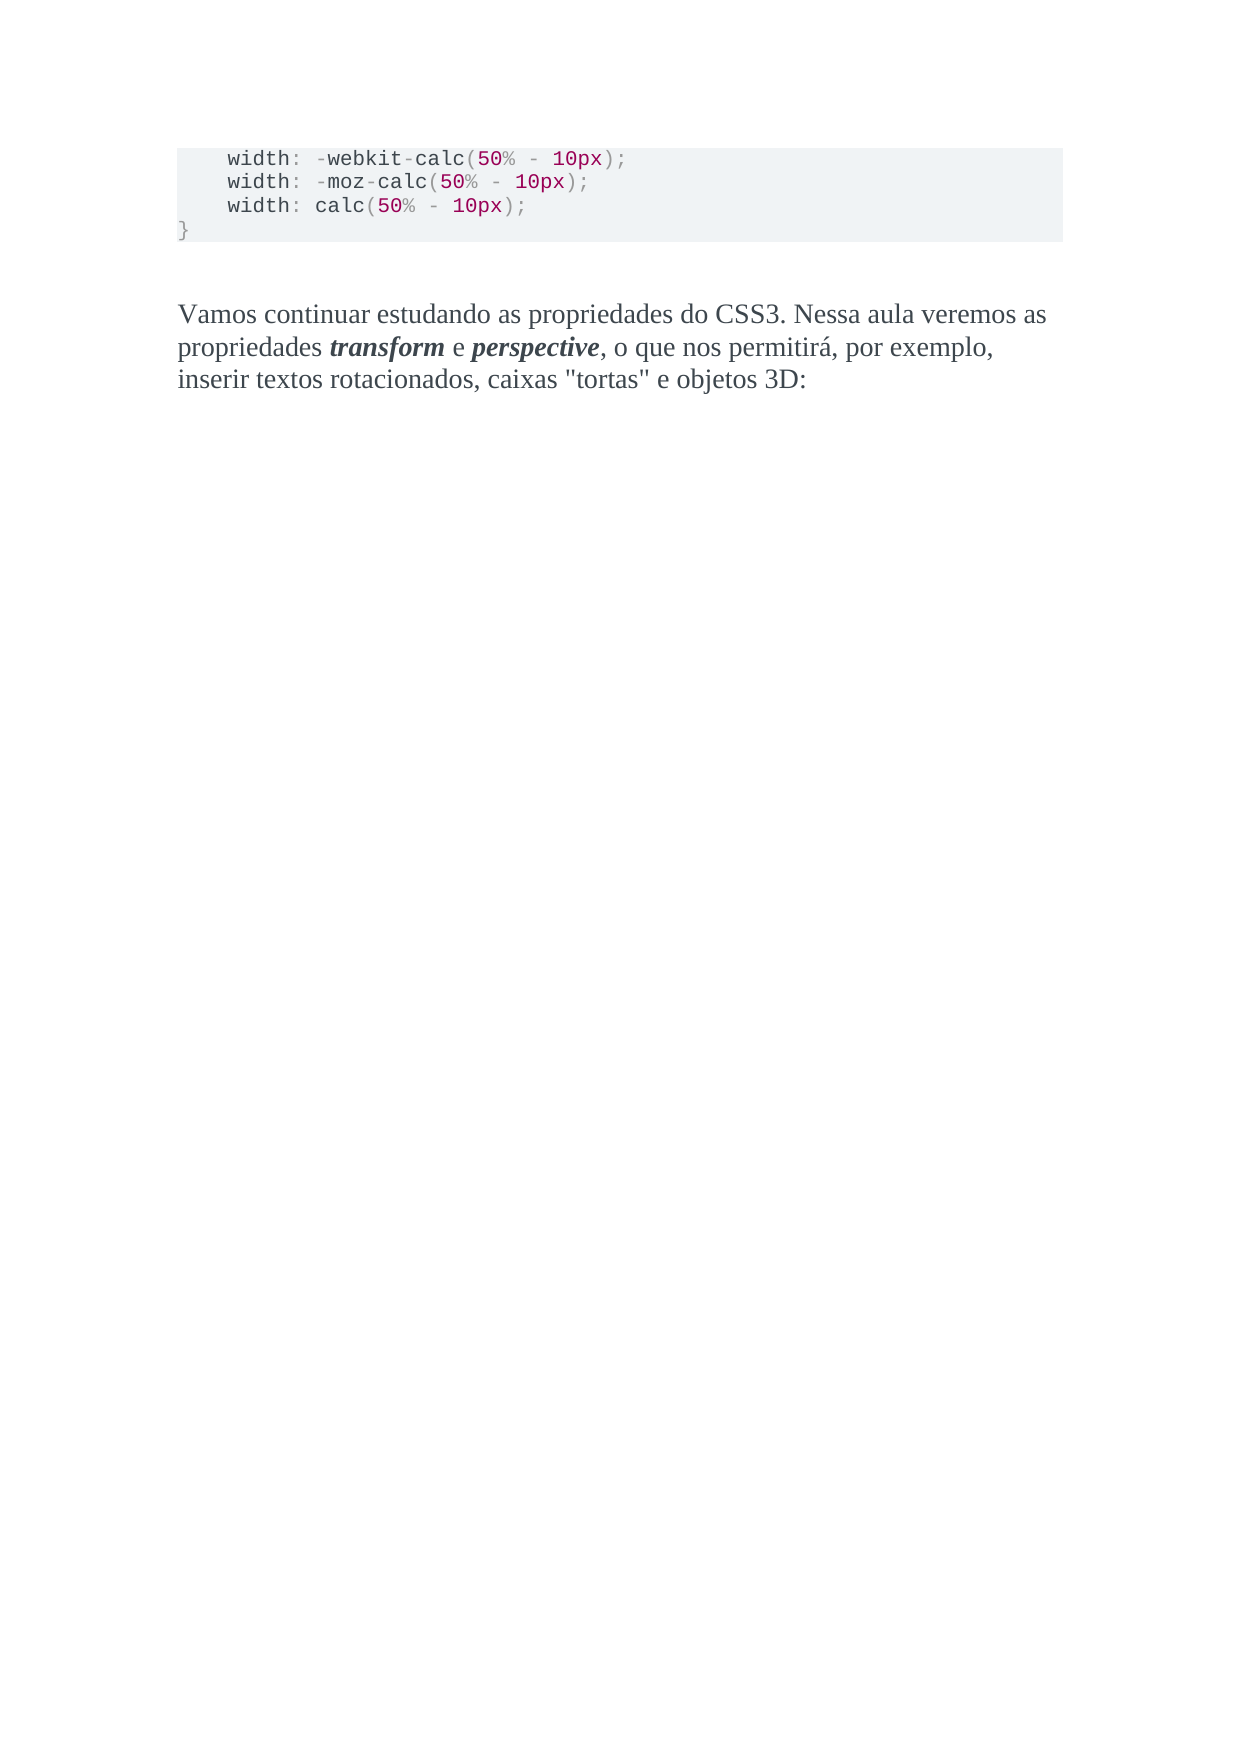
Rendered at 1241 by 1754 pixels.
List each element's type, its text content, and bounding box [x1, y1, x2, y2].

text width: -webkit-calc(50% - 10px); [177, 148, 1063, 171]
text Vamos continuar estudando as propriedades do CSS3. Nessa aula veremos as propriedades transform e perspective, o que nos permitirá, por exemplo, inserir textos rotacionados, caixas "tortas" e objetos 3D: [177, 297, 1063, 394]
text } [177, 218, 1063, 242]
text width: -moz-calc(50% - 10px); [177, 171, 1063, 195]
text width: calc(50% - 10px); [177, 195, 1063, 218]
